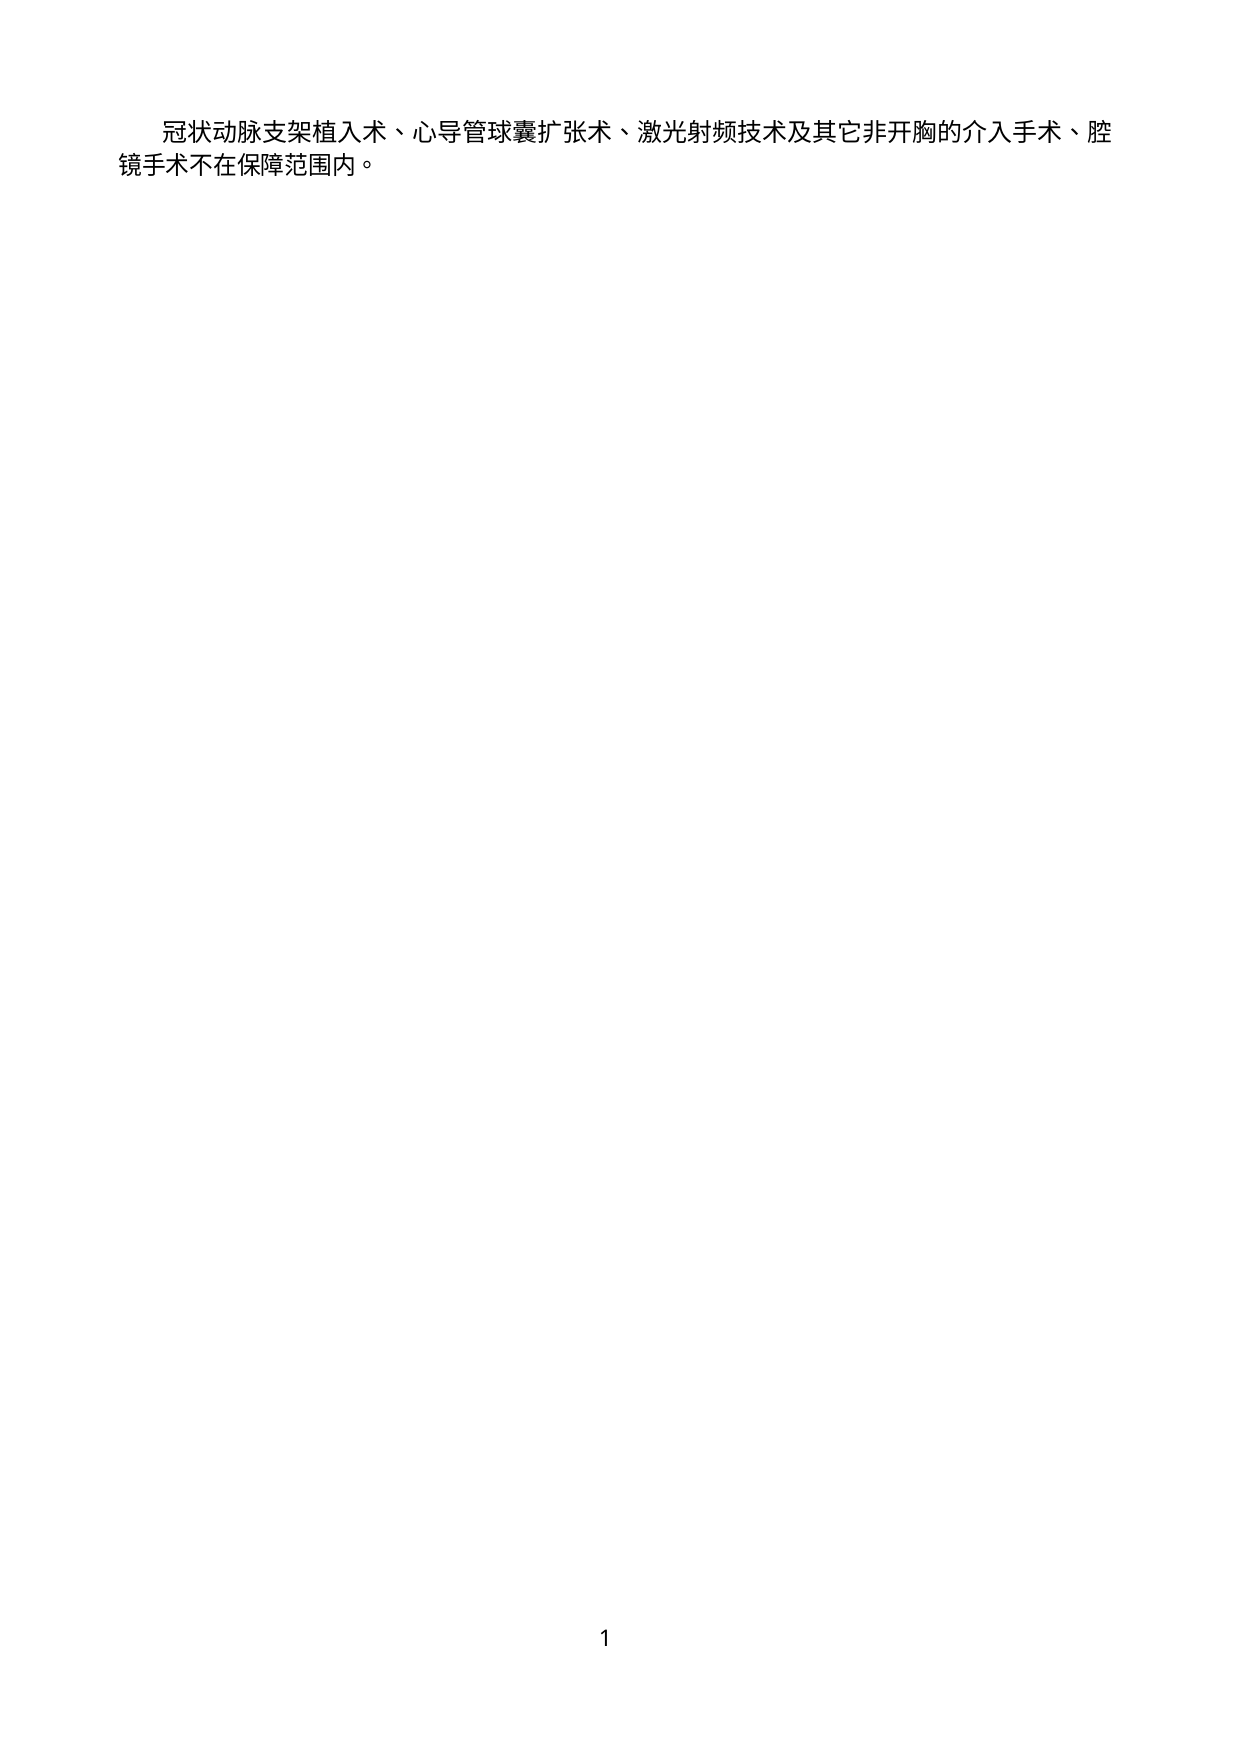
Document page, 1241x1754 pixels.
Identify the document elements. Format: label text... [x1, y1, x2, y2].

text 冠状动脉支架植入术、心导管球囊扩张术、激光射频技术及其它非开胸的介入手术、腔镜手术不在保障范围内。 [118, 114, 1123, 181]
